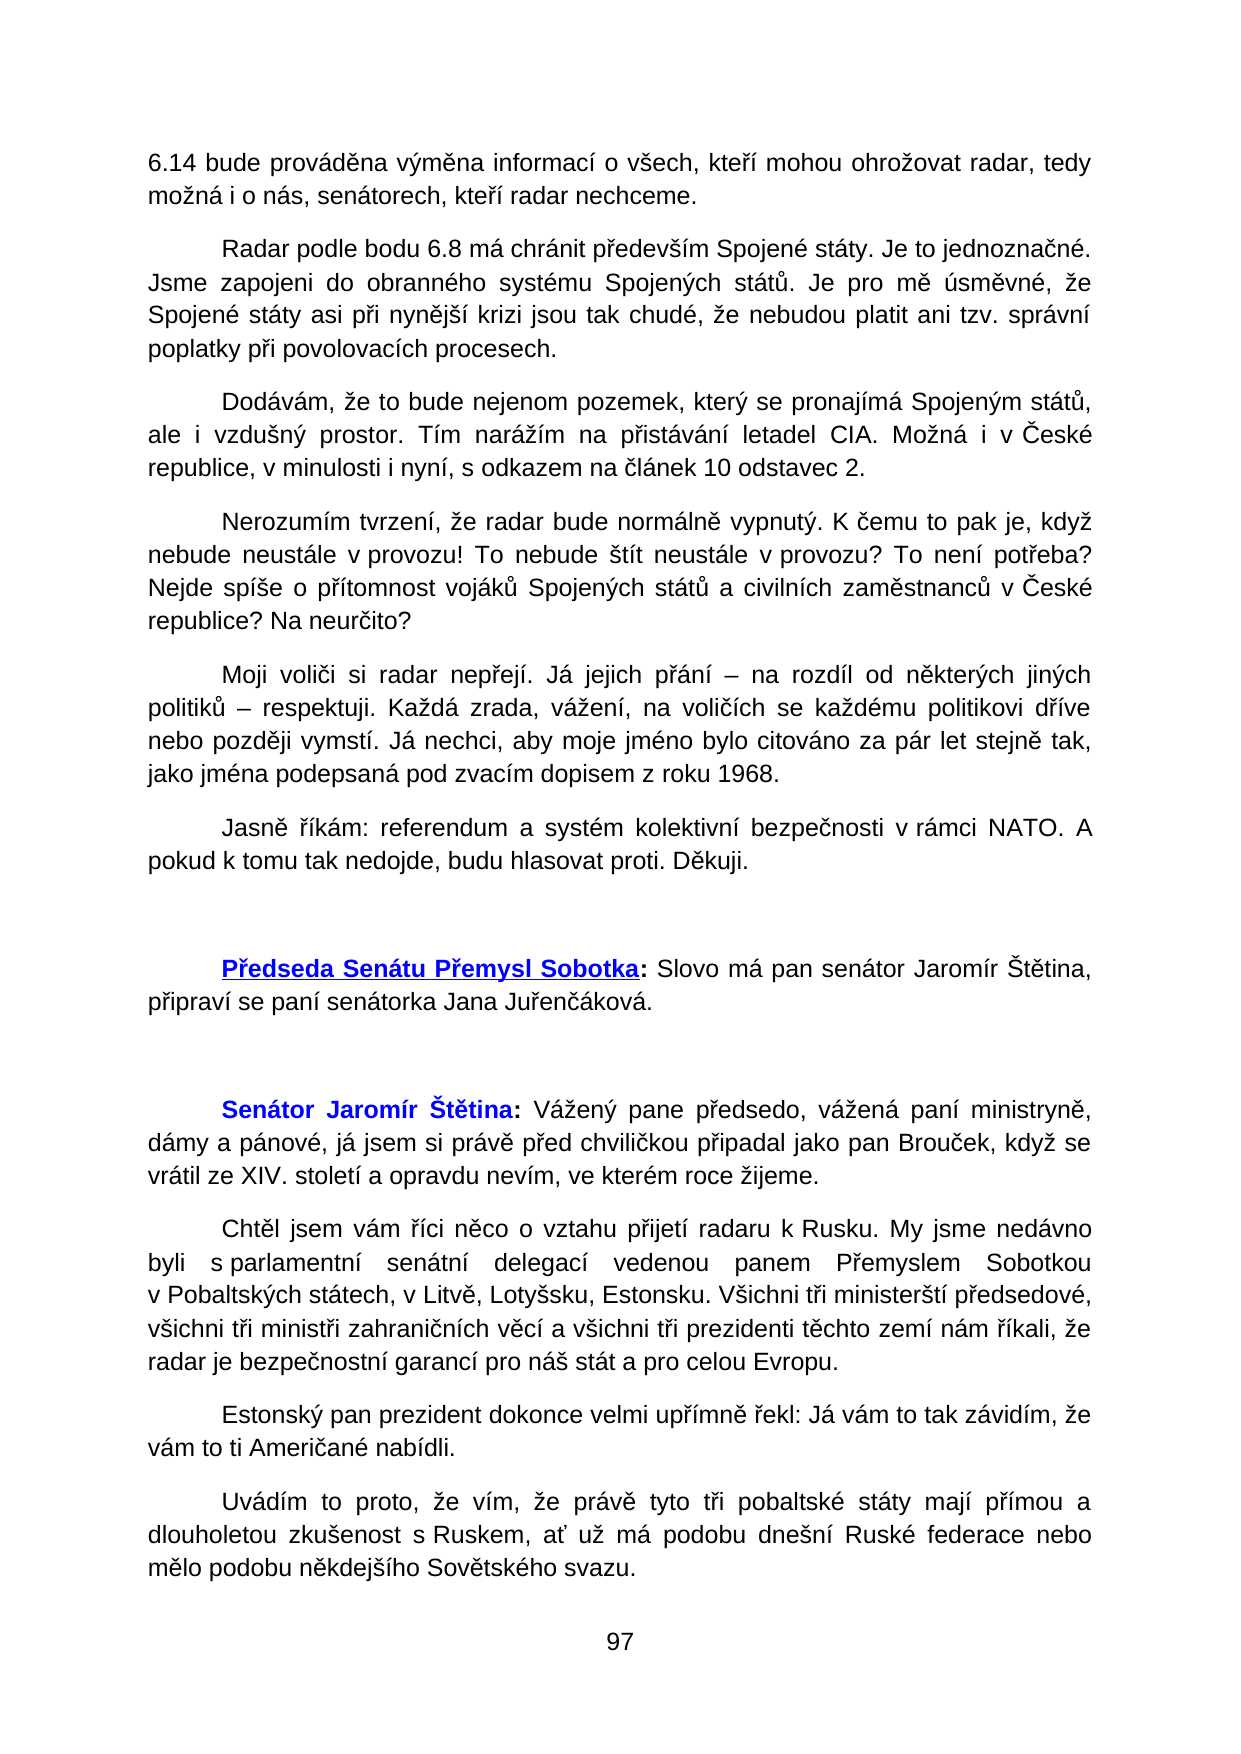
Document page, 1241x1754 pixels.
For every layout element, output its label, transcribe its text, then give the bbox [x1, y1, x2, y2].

text Chtěl jsem vám říci něco o vztahu přijetí radaru k Rusku. My jsme nedávno byli s parlamentní senátní delegací vedenou panem Přemyslem Sobotkou v Pobaltských státech, v Litvě, Lotyšsku, Estonsku. Všichni tři ministerští předsedové, všichni tři ministři zahraničních věcí a všichni tři prezidenti těchto zemí nám říkali, že radar je bezpečnostní garancí pro náš stát a pro celou Evropu. [148, 1214, 1093, 1375]
text Moji voliči si radar nepřejí. Já jejich přání – na rozdíl od některých jiných politiků – respektuji. Každá zrada, vážení, na voličích se každému politikovi dříve nebo později vymstí. Já nechci, aby moje jméno bylo citováno za pár let stejně tak, jako jména podepsaná pod zvacím dopisem z roku 1968. [148, 660, 1093, 788]
text Radar podle bodu 6.8 má chránit především Spojené státy. Je to jednoznačné. Jsme zapojeni do obranného systému Spojených států. Je pro mě úsměvné, že Spojené státy asi při nynější krizi jsou tak chudé, že nebudou platit ani tzv. správní poplatky při povolovacích procesech. [148, 234, 1093, 362]
text Jasně říkám: referendum a systém kolektivní bezpečnosti v rámci NATO. A pokud k tomu tak nedojde, budu hlasovat proti. Děkuji. [148, 813, 1093, 875]
text Uvádím to proto, že vím, že právě tyto tři pobaltské státy mají přímou a dlouholetou zkušenost s Ruskem, ať už má podobu dnešní Ruské federace nebo mělo podobu někdejšího Sovětského svazu. [148, 1487, 1093, 1582]
text Předseda Senátu Přemysl Sobotka: Slovo má pan senátor Jaromír Štětina, připraví se paní senátorka Jana Juřenčáková. [148, 954, 1093, 1016]
text Senátor Jaromír Štětina: Vážený pane předsedo, vážená paní ministryně, dámy a pánové, já jsem si právě před chviličkou připadal jako pan Brouček, když se vrátil ze XIV. století a opravdu nevím, ve kterém roce žijeme. [148, 1094, 1093, 1189]
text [148, 148, 1093, 209]
text Estonský pan prezident dokonce velmi upřímně řekl: Já vám to tak závidím, že vám to ti Američané nabídli. [148, 1400, 1093, 1462]
text Dodávám, že to bude nejenom pozemek, který se pronajímá Spojeným států, ale i vzdušný prostor. Tím narážím na přistávání letadel CIA. Možná i v České republice, v minulosti i nyní, s odkazem na článek 10 odstavec 2. [148, 387, 1093, 482]
text Nerozumím tvrzení, že radar bude normálně vypnutý. K čemu to pak je, když nebude neustále v provozu! To nebude štít neustále v provozu? To není potřeba? Nejde spíše o přítomnost vojáků Spojených států a civilních zaměstnanců v České republice? Na neurčito? [148, 507, 1093, 635]
